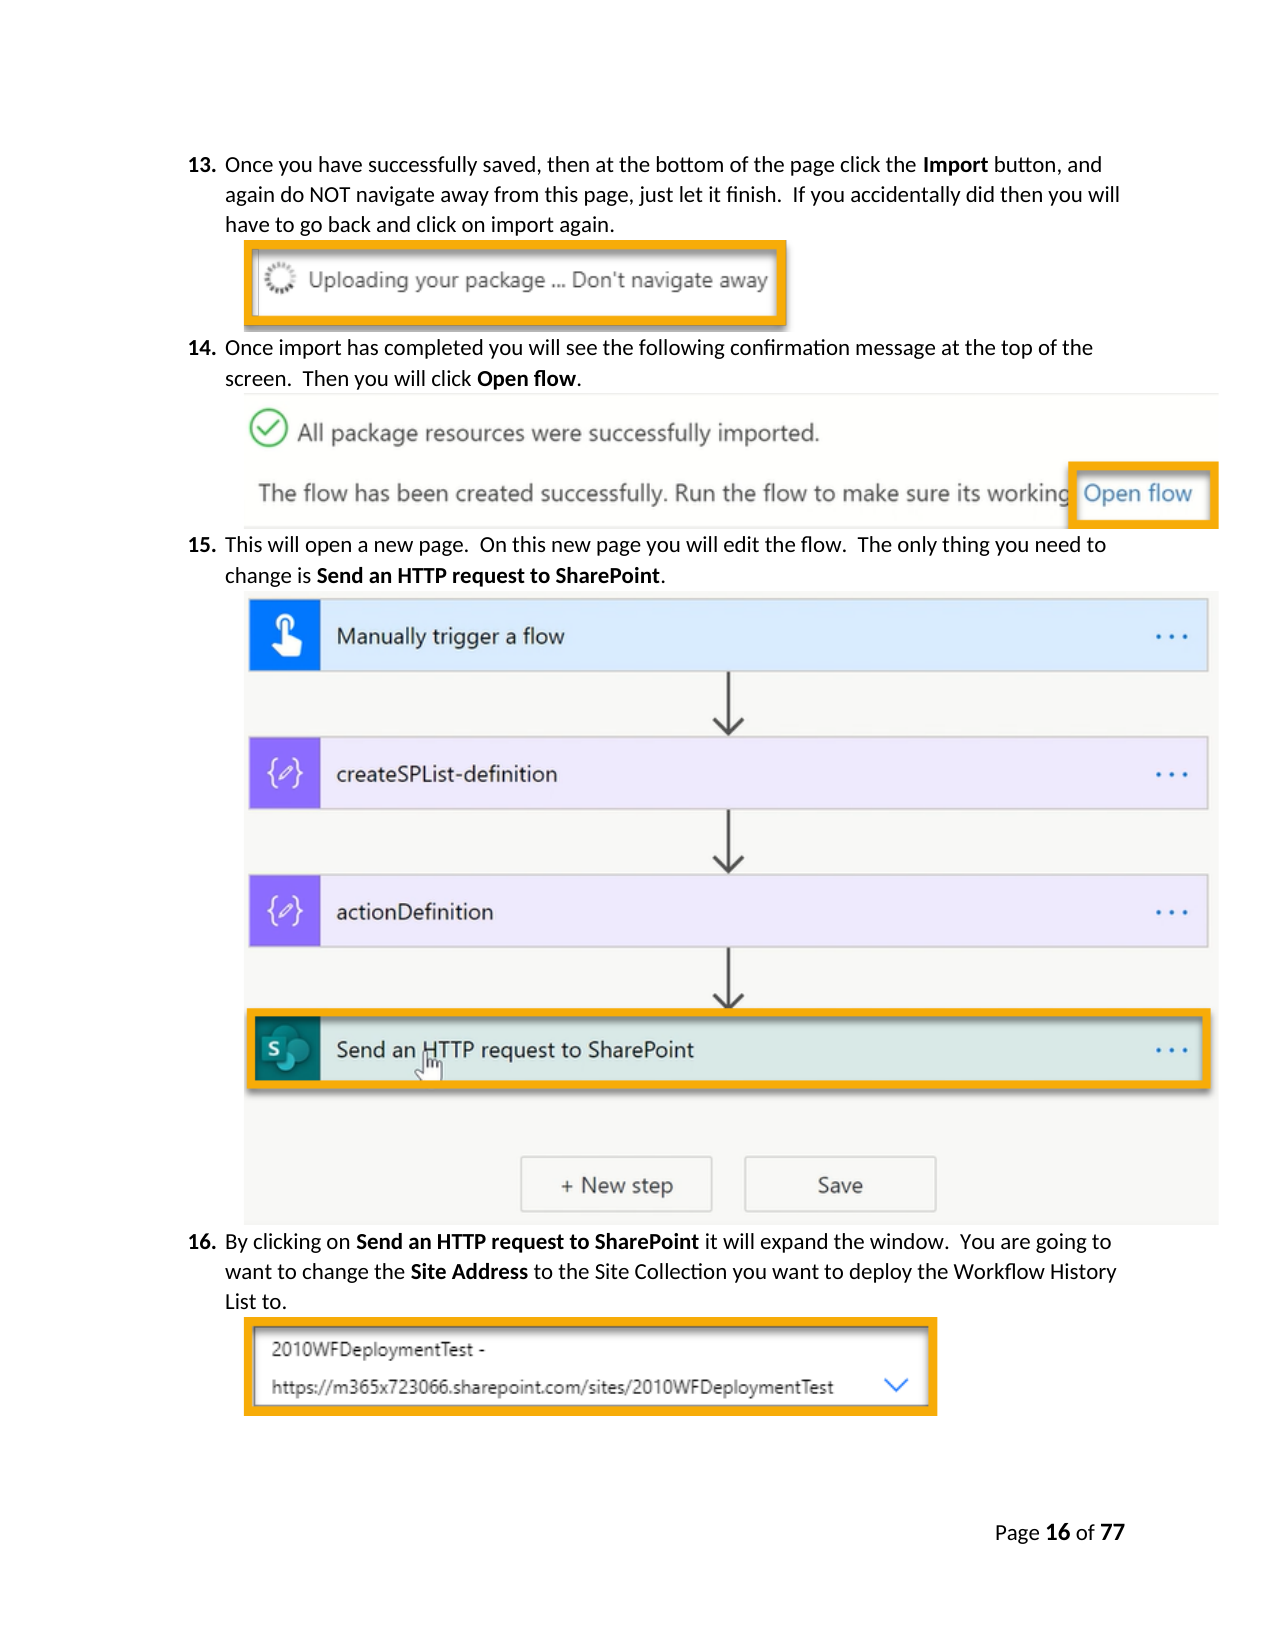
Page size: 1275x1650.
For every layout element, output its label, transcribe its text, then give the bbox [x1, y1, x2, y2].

list This will open a new page. On this new page you will edit the flow. The only thing you need to change is Send an HTTP request to SharePoint. [187, 531, 1125, 1225]
list By clicking on Send an HTTP request to SharePoint it will expand the window. You are going to want to change the Site Address to the Site Collection you want to deploy the Workflow History List to. [187, 1227, 1125, 1416]
list Once import has completed you will see the following confirmation message at the top of the screen. Then you will click Open flow. [187, 333, 1125, 528]
list Once you have successfully saved, then at the bottom of the page click the Import button, and again do NOT navigate away from this page, just let it finish. If you accidentally did then you will have to go back and click on import again. [187, 150, 1125, 331]
